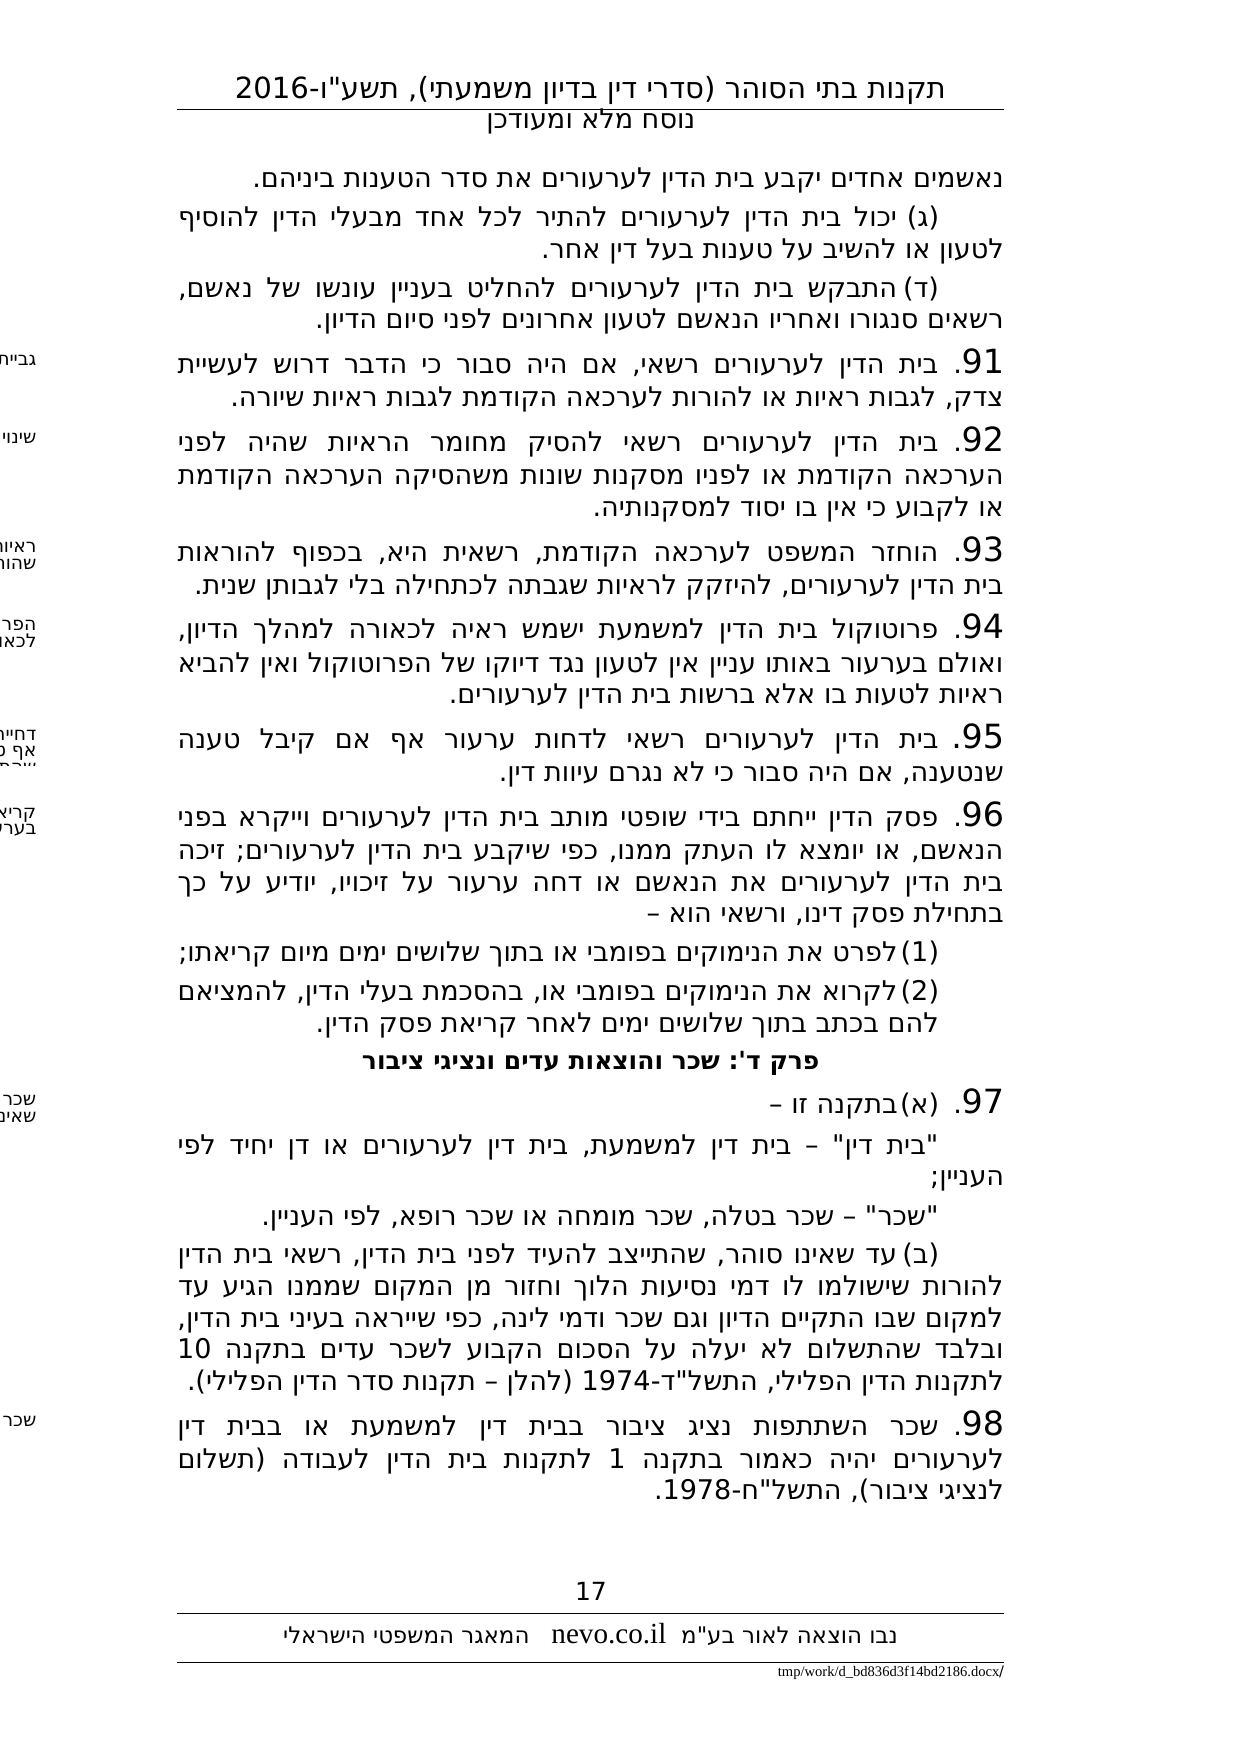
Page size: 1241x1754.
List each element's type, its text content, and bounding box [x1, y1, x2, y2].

text 97. (א) בתקנה זו – [177, 1083, 1004, 1122]
text (2) לקרוא את הנימוקים בפומבי או, בהסכמת בעלי הדין, להמציאם להם בכתב בתוך שלושים ימים לאחר קריאת פסק הדין. [177, 976, 939, 1039]
text 96. פסק הדין ייחתם בידי שופטי מותב בית הדין לערעורים וייקרא בפני הנאשם, או יומצא לו העתק ממנו, כפי שיקבע בית הדין לערעורים; זיכה בית הדין לערעורים את הנאשם או דחה ערעור על זיכויו, יודיע על כך בתחילת פסק דינו, ורשאי הוא – [177, 795, 1004, 929]
text 93. הוחזר המשפט לערכאה הקודמת, רשאית היא, בכפוף להוראות בית הדין לערעורים, להיזקק לראיות שגבתה לכתחילה בלי לגבותן שנית. [177, 530, 1004, 601]
text (1) לפרט את הנימוקים בפומבי או בתוך שלושים ימים מיום קריאתו; [177, 936, 939, 968]
text 92. בית הדין לערעורים רשאי להסיק מחומר הראיות שהיה לפני הערכאה הקודמת או לפניו מסקנות שונות משהסיקה הערכאה הקודמת או לקבוע כי אין בו יסוד למסקנותיה. [177, 421, 1004, 523]
text (ב) עד שאינו סוהר, שהתייצב להעיד לפני בית הדין, רשאי בית הדין להורות שישולמו לו דמי נסיעות הלוך וחזור מן המקום שממנו הגיע עד למקום שבו התקיים הדיון וגם שכר ודמי לינה, כפי שייראה בעיני בית הדין, ובלבד שהתשלום לא יעלה על הסכום הקבוע לשכר עדים בתקנה 10 לתקנות הדין הפלילי, התשל"ד-1974 (להלן – תקנות סדר הדין הפלילי). [177, 1239, 1004, 1397]
text 95. בית הדין לערעורים רשאי לדחות ערעור אף אם קיבל טענה שנטענה, אם היה סבור כי לא נגרם עיוות דין. [177, 717, 1004, 788]
text "בית דין" – בית דין למשמעת, בית דין לערעורים או דן יחיד לפי העניין; [177, 1129, 1004, 1192]
text פרק ד': שכר והוצאות עדים ונציגי ציבור [177, 1046, 1004, 1075]
text (ג) יכול בית הדין לערעורים להתיר לכל אחד מבעלי הדין להוסיף לטעון או להשיב על טענות בעל דין אחר. [177, 201, 1004, 264]
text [177, 162, 1004, 194]
text 94. פרוטוקול בית הדין למשמעת ישמש ראיה לכאורה למהלך הדיון, ואולם בערעור באותו עניין אין לטעון נגד דיוקו של הפרוטוקול ואין להביא ראיות לטעות בו אלא ברשות בית הדין לערעורים. [177, 608, 1004, 710]
text (ד) התבקש בית הדין לערעורים להחליט בעניין עונשו של נאשם, רשאים סנגורו ואחריו הנאשם לטעון אחרונים לפני סיום הדיון. [177, 272, 1004, 335]
text 91. בית הדין לערעורים רשאי, אם היה סבור כי הדבר דרוש לעשיית צדק, לגבות ראיות או להורות לערכאה הקודמת לגבות ראיות שיורה. [177, 343, 1004, 413]
text 98. שכר השתתפות נציג ציבור בבית דין למשמעת או בבית דין לערעורים יהיה כאמור בתקנה 1 לתקנות בית הדין לעבודה (תשלום לנציגי ציבור), התשל"ח-1978. [177, 1404, 1004, 1506]
text "שכר" – שכר בטלה, שכר מומחה או שכר רופא, לפי העניין. [177, 1200, 1004, 1231]
